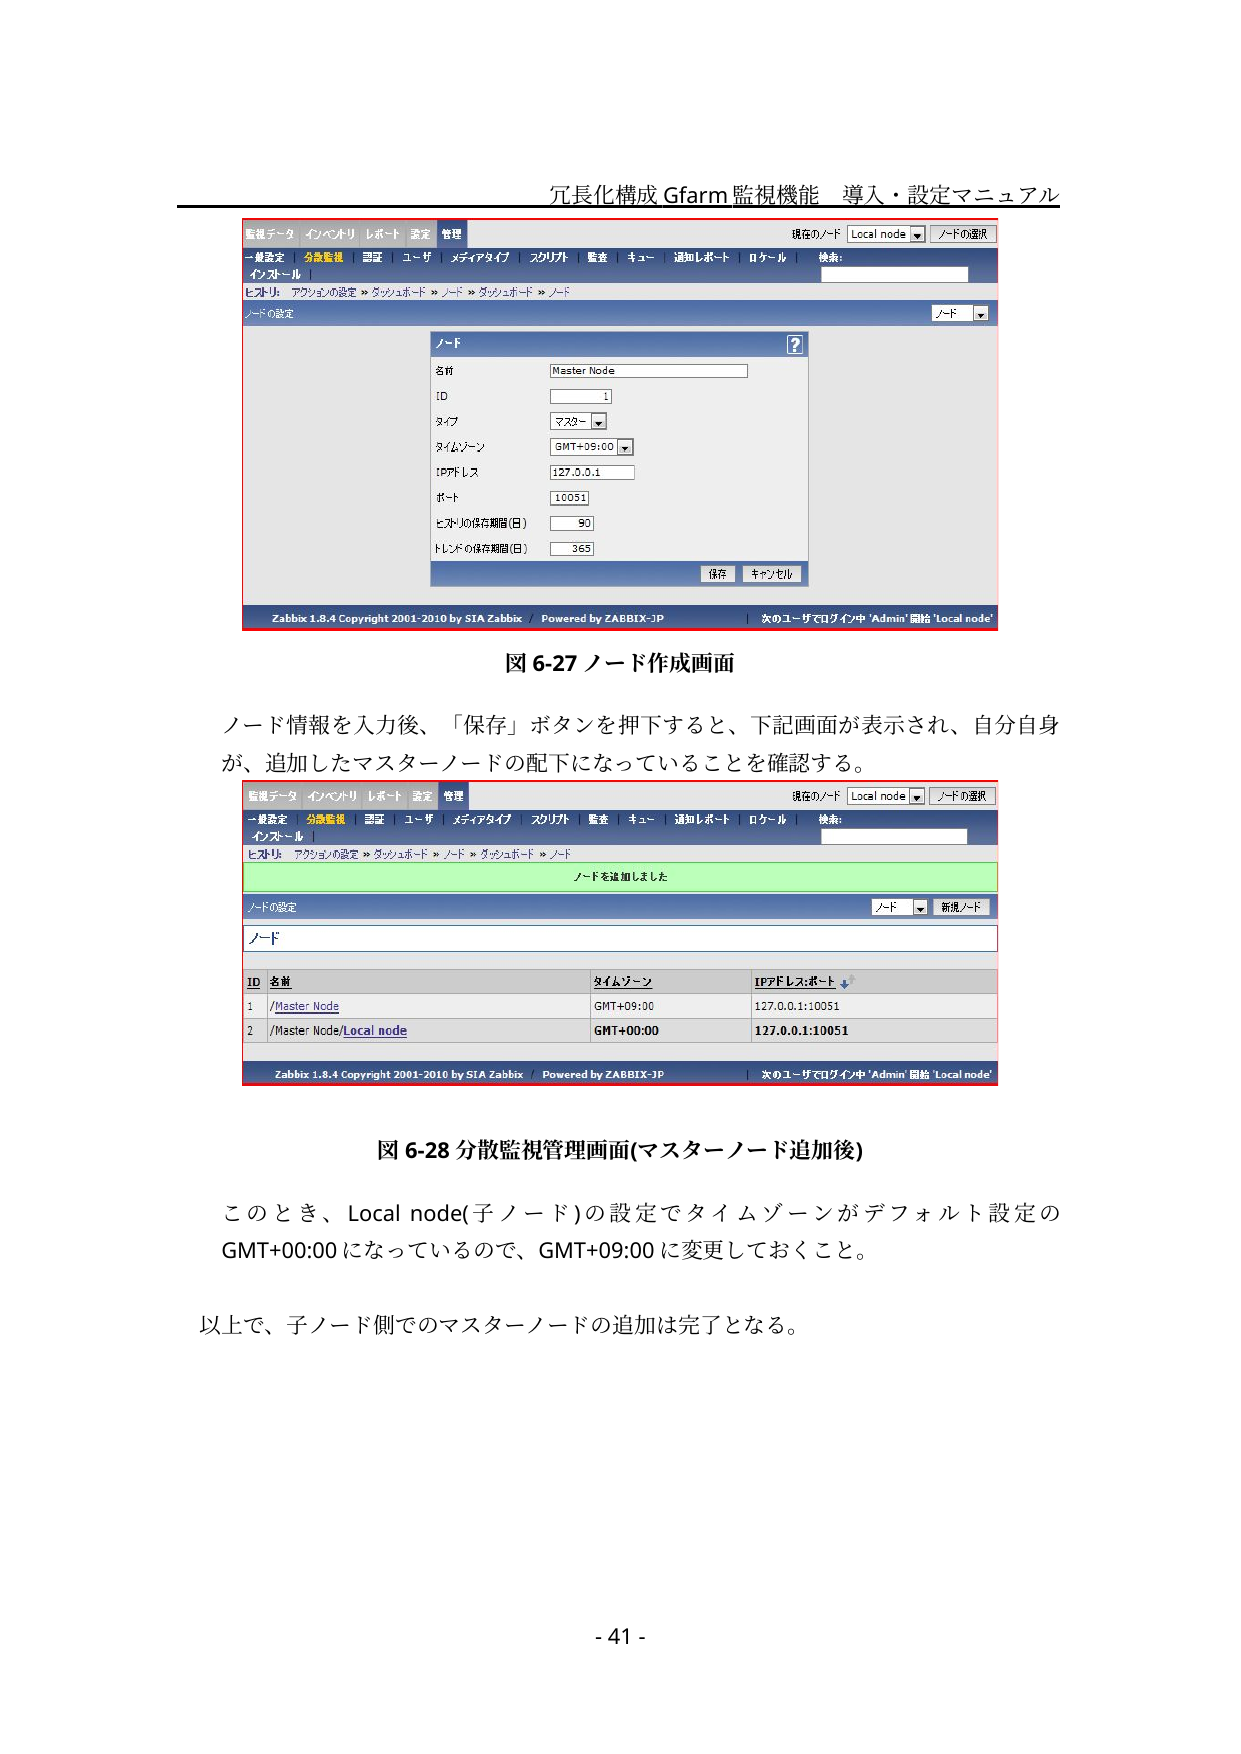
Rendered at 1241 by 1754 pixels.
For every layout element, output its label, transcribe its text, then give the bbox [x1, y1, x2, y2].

list ノード情報を入力後、「保存」ボタンを押下すると、下記画面が表示され、自分自身が、追加したマスターノードの配下になっていることを確認する。 [221, 706, 1063, 781]
picture [242, 780, 999, 1086]
list このとき、Local node(子ノード)の設定でタイムゾーンがデフォルト設定のGMT+00:00になっているので、GMT+09:00に変更しておくこと。 [221, 1193, 1063, 1268]
text 以上で、子ノード側でのマスターノードの追加は完了となる。 [177, 1306, 1063, 1343]
picture [242, 218, 999, 631]
